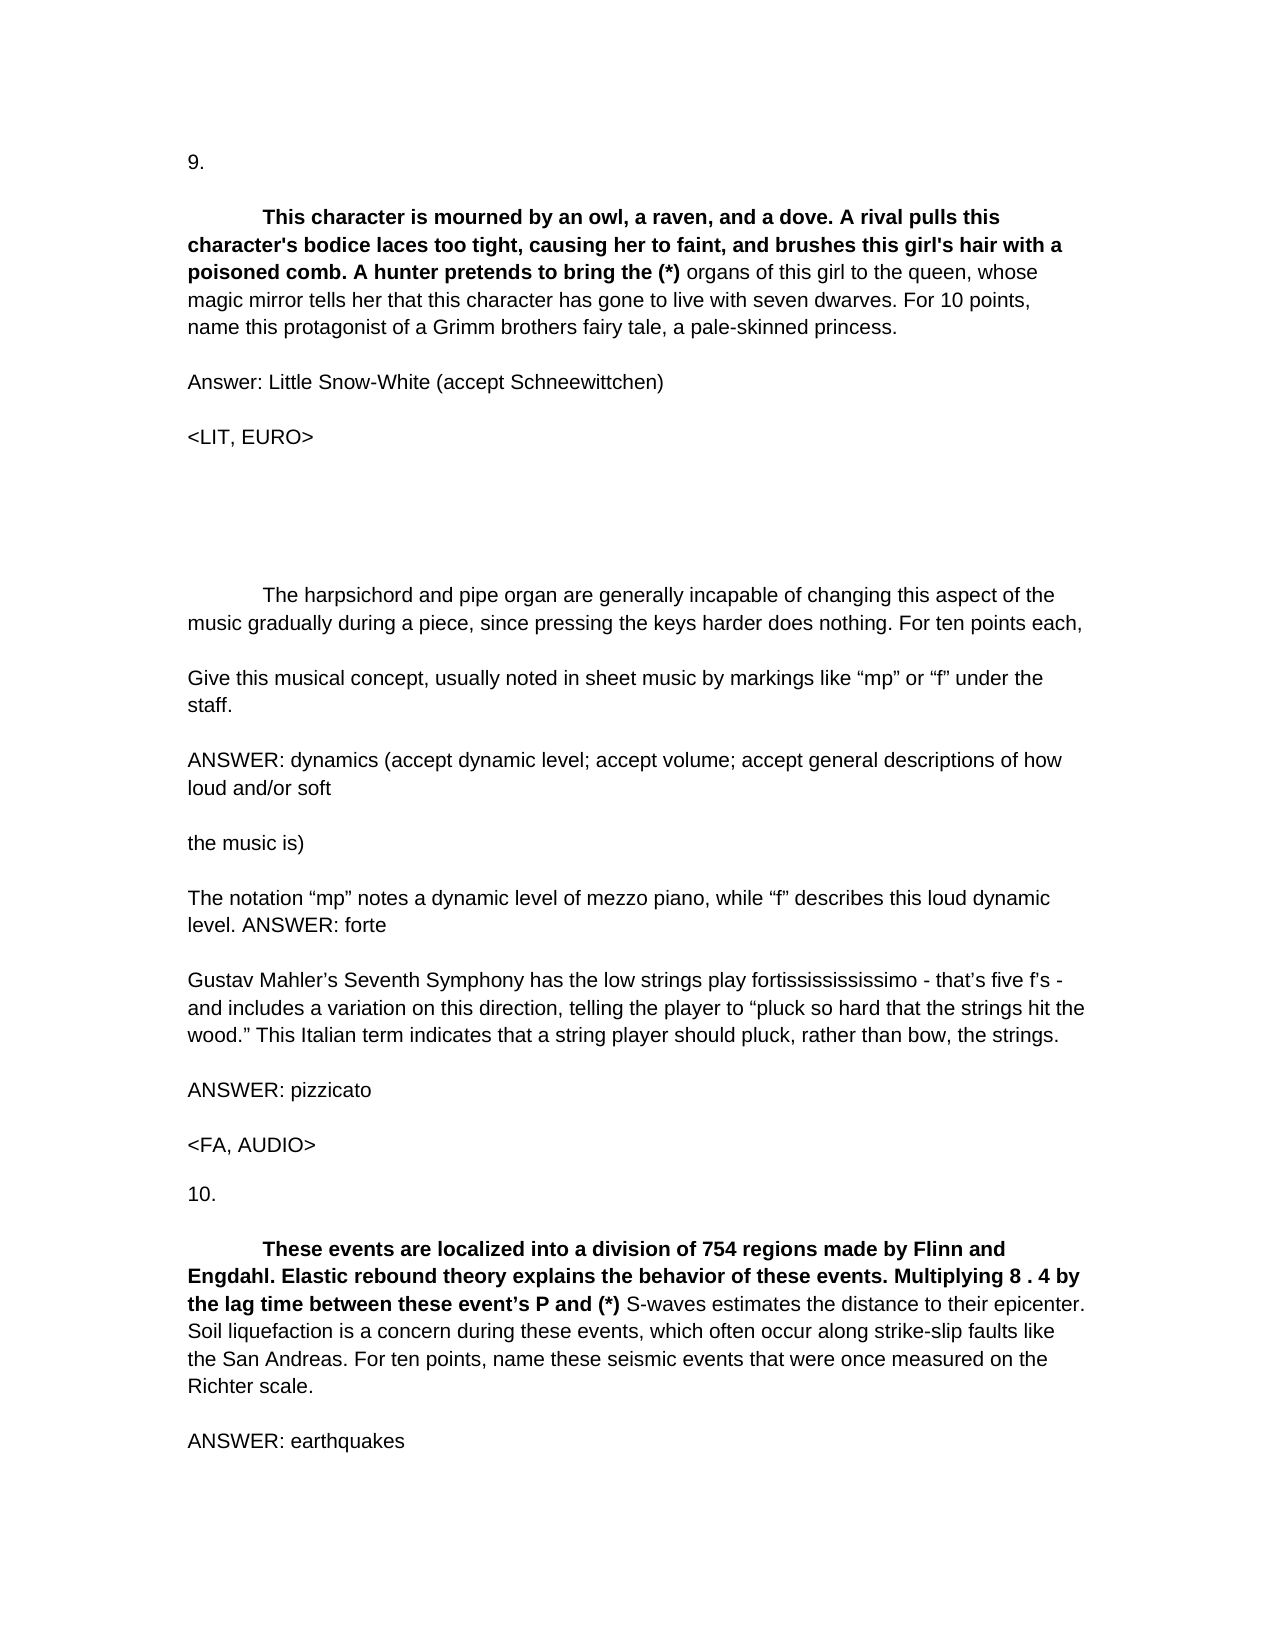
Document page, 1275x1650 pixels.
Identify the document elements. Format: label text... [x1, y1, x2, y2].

text The harpsichord and pipe organ are generally incapable of changing this aspect of the music gradually during a piece, since pressing the keys harder does nothing. For ten points each, Give this musical concept, usually noted in sheet music by markings like “mp” or “f” under the staff. ANSWER: dynamics (accept dynamic level; accept volume; accept general descriptions of how loud and/or soft the music is) The notation “mp” notes a dynamic level of mezzo piano, while “f” describes this loud dynamic level. ANSWER: forte Gustav Mahler’s Seventh Symphony has the low strings play fortississississimo - that’s five f’s - and includes a variation on this direction, telling the player to “pluck so hard that the strings hit the wood.” This Italian term indicates that a string player should pluck, rather than bow, the strings. ANSWER: pizzicato <FA, AUDIO> [187, 473, 1087, 1157]
text 9. This character is mourned by an owl, a raven, and a dove. A rival pulls this character's bodice laces too tight, causing her to faint, and brushes this girl's hair with a poisoned comb. A hunter pretends to bring the (*) organs of this girl to the queen, whose magic mirror tells her that this character has gone to live with seven dwarves. For 10 points, name this protagonist of a Grimm brothers fairy tale, a pale-skinned princess. Answer: Little Snow-White (accept Schneewittchen) <LIT, EURO> [187, 150, 1087, 449]
